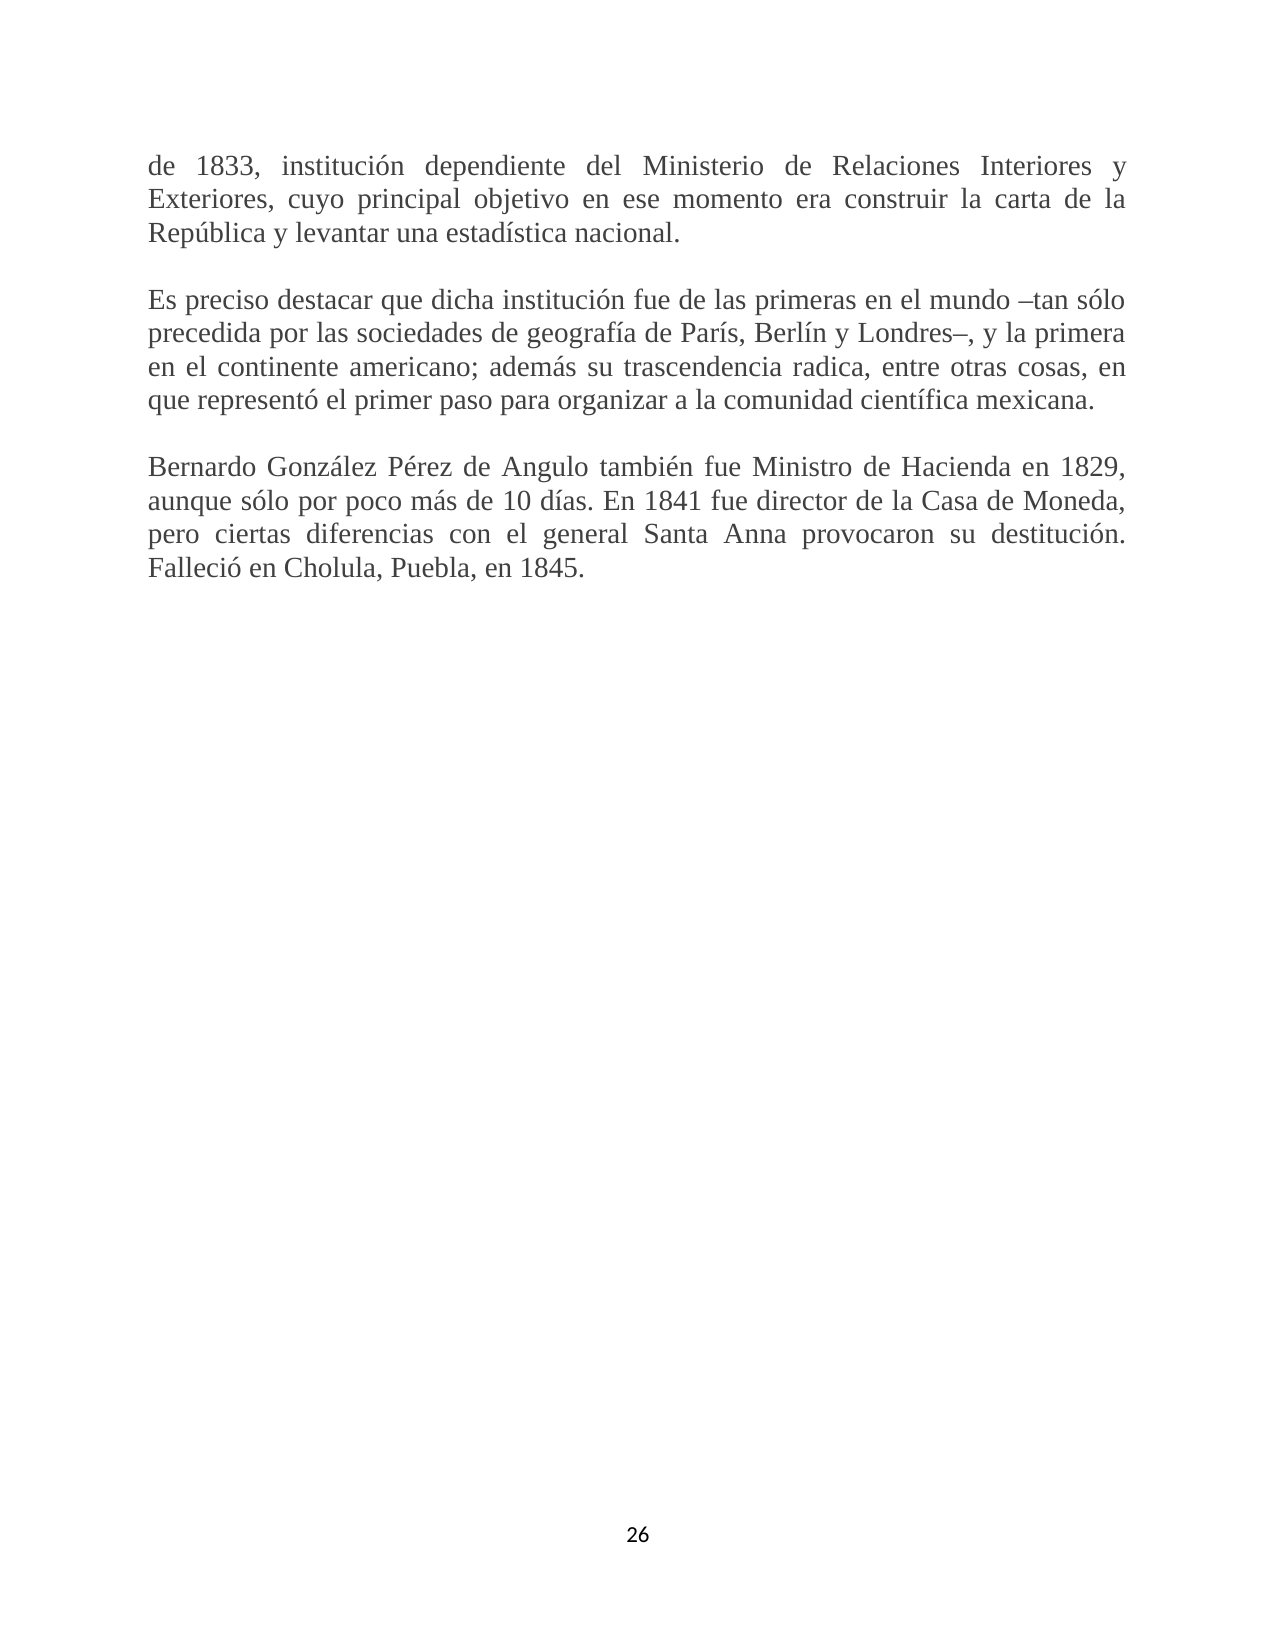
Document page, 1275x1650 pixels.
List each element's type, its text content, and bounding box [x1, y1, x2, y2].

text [148, 148, 1127, 248]
text Es preciso destacar que dicha institución fue de las primeras en el mundo –tan sólo precedida por las sociedades de geografía de París, Berlín y Londres–, y la primera en el continente americano; además su trascendencia radica, entre otras cosas, en que representó el primer paso para organizar a la comunidad científica mexicana. [148, 282, 1127, 416]
text Bernardo González Pérez de Angulo también fue Ministro de Hacienda en 1829, aunque sólo por poco más de 10 días. En 1841 fue director de la Casa de Moneda, pero ciertas diferencias con el general Santa Anna provocaron su destitución. Falleció en Cholula, Puebla, en 1845. [148, 449, 1127, 584]
